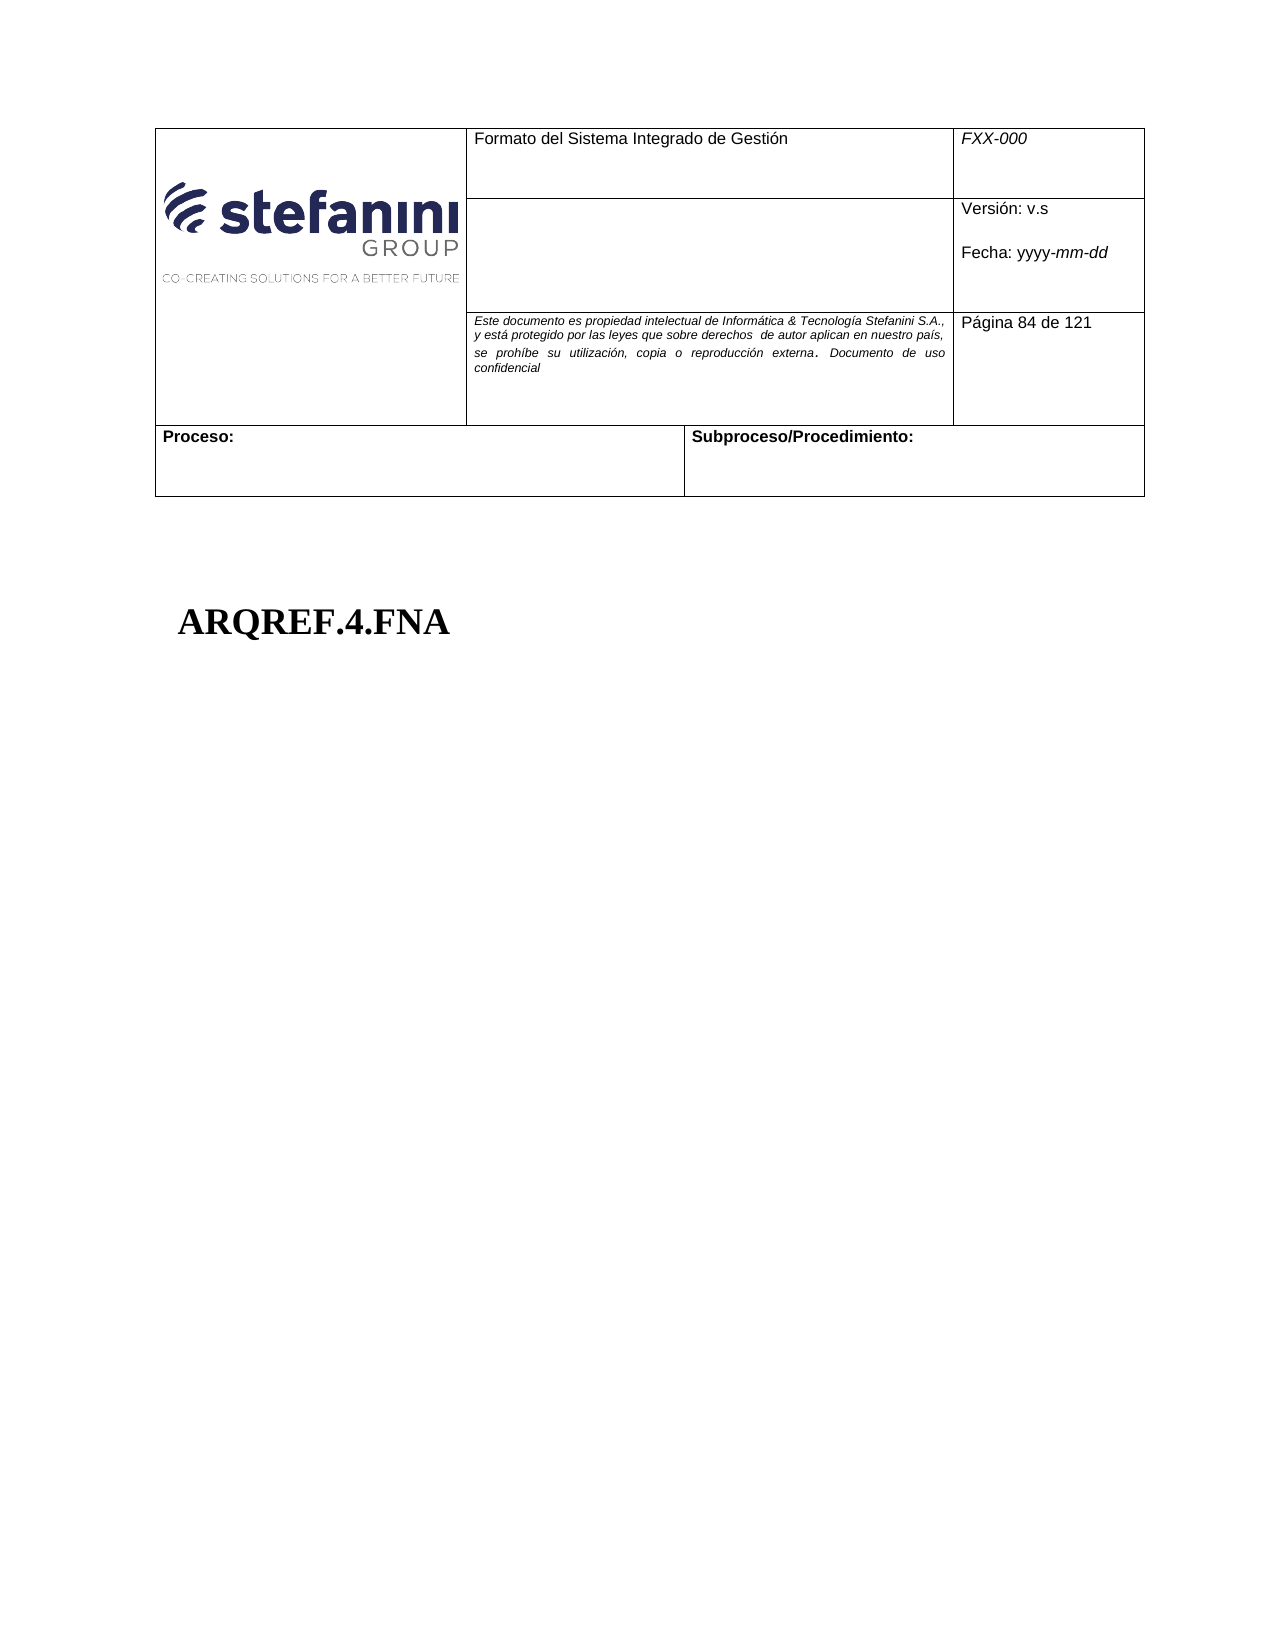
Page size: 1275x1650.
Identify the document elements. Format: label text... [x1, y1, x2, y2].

subtitle ARQREF.4.FNA [177, 599, 1098, 642]
picture [162, 182, 460, 286]
